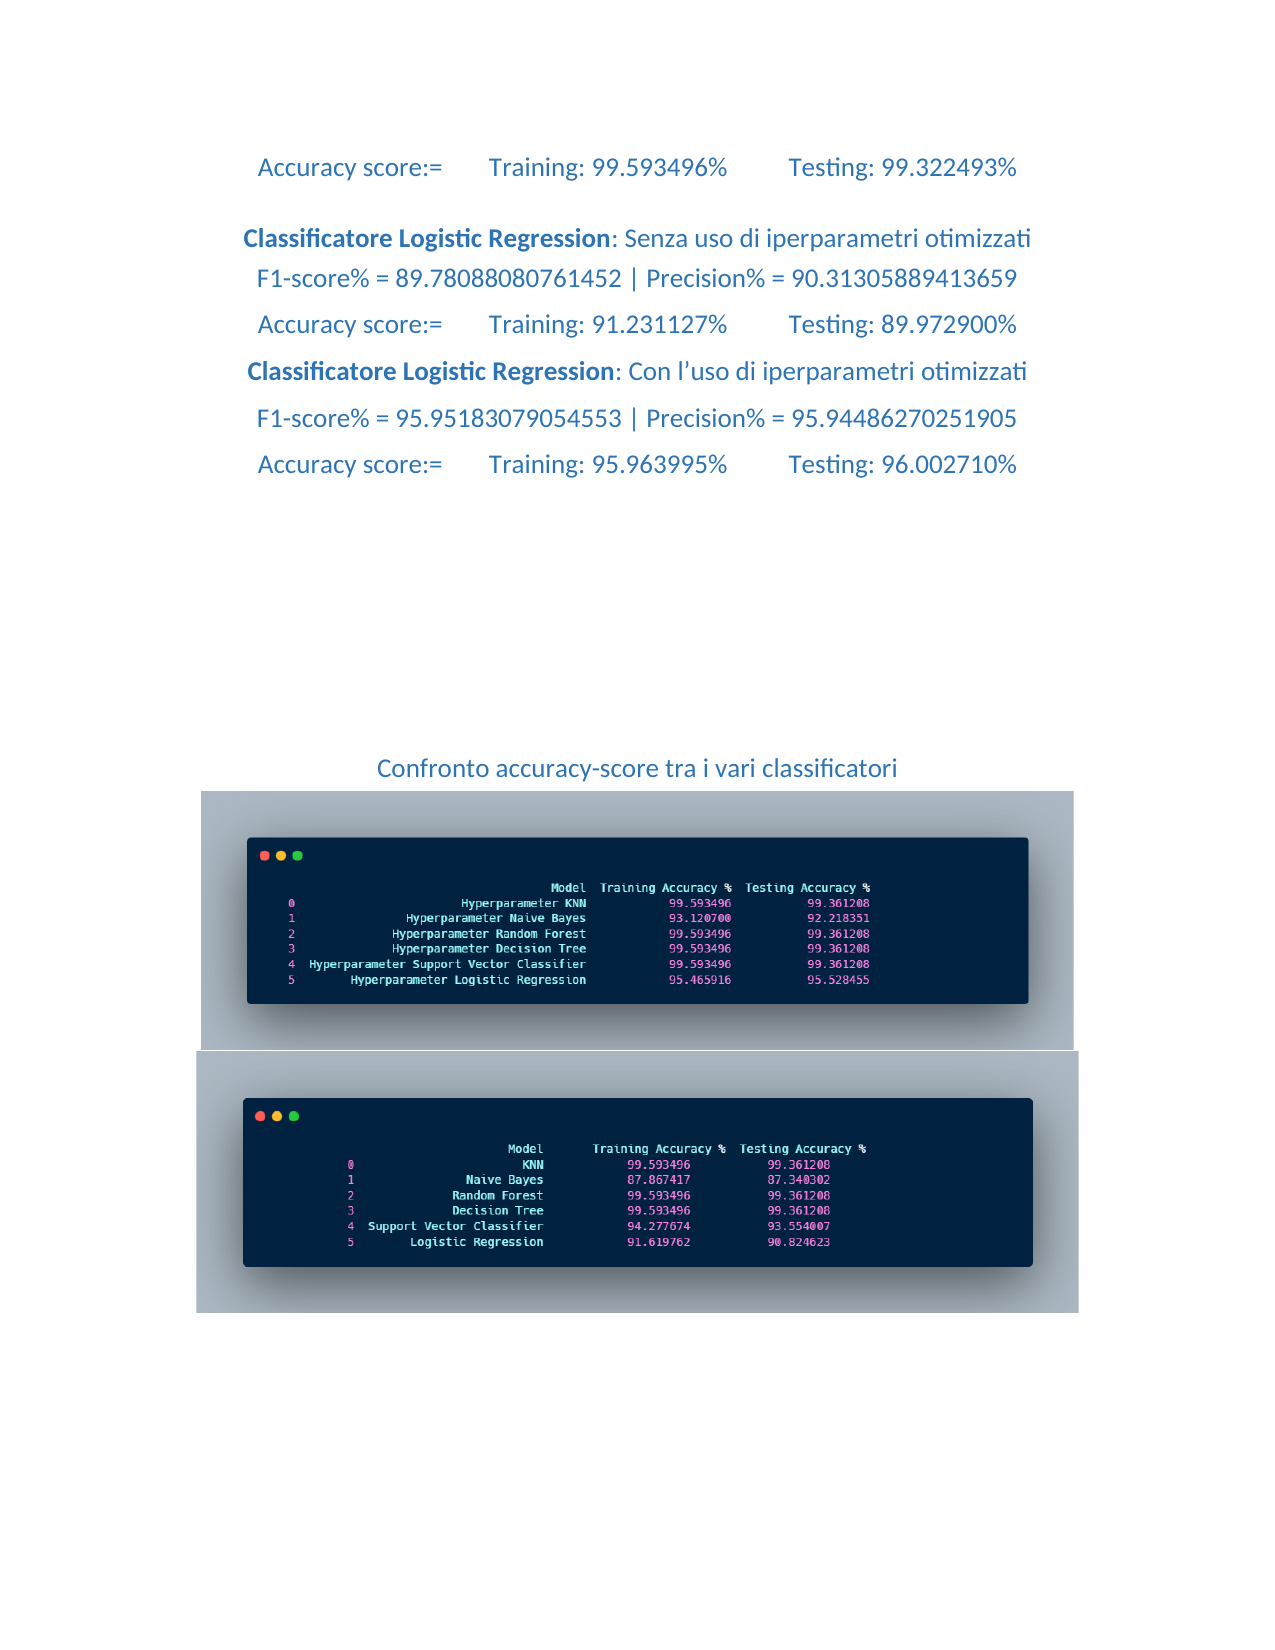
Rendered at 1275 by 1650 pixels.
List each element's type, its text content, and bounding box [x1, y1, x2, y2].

picture [196, 1051, 1079, 1313]
text Classificatore Logistic Regression: Con l’uso di iperparametri otimizzati [150, 354, 1125, 387]
text Accuracy score:= Training: 91.231127% Testing: 89.972900% [150, 308, 1125, 341]
text Accuracy score:= Training: 95.963995% Testing: 96.002710% [150, 448, 1125, 507]
text F1-score% = 95.95183079054553 | Precision% = 95.94486270251905 [150, 401, 1125, 434]
text Confronto accuracy-score tra i vari classificatori [150, 751, 1125, 784]
text F1-score% = 89.78088080761452 | Precision% = 90.31305889413659 [150, 261, 1125, 294]
picture [201, 791, 1074, 1050]
text Accuracy score:= Training: 99.593496% Testing: 99.322493% Classificatore Logistic Regression: Senza uso di iperparametri otimizzati [150, 150, 1125, 254]
